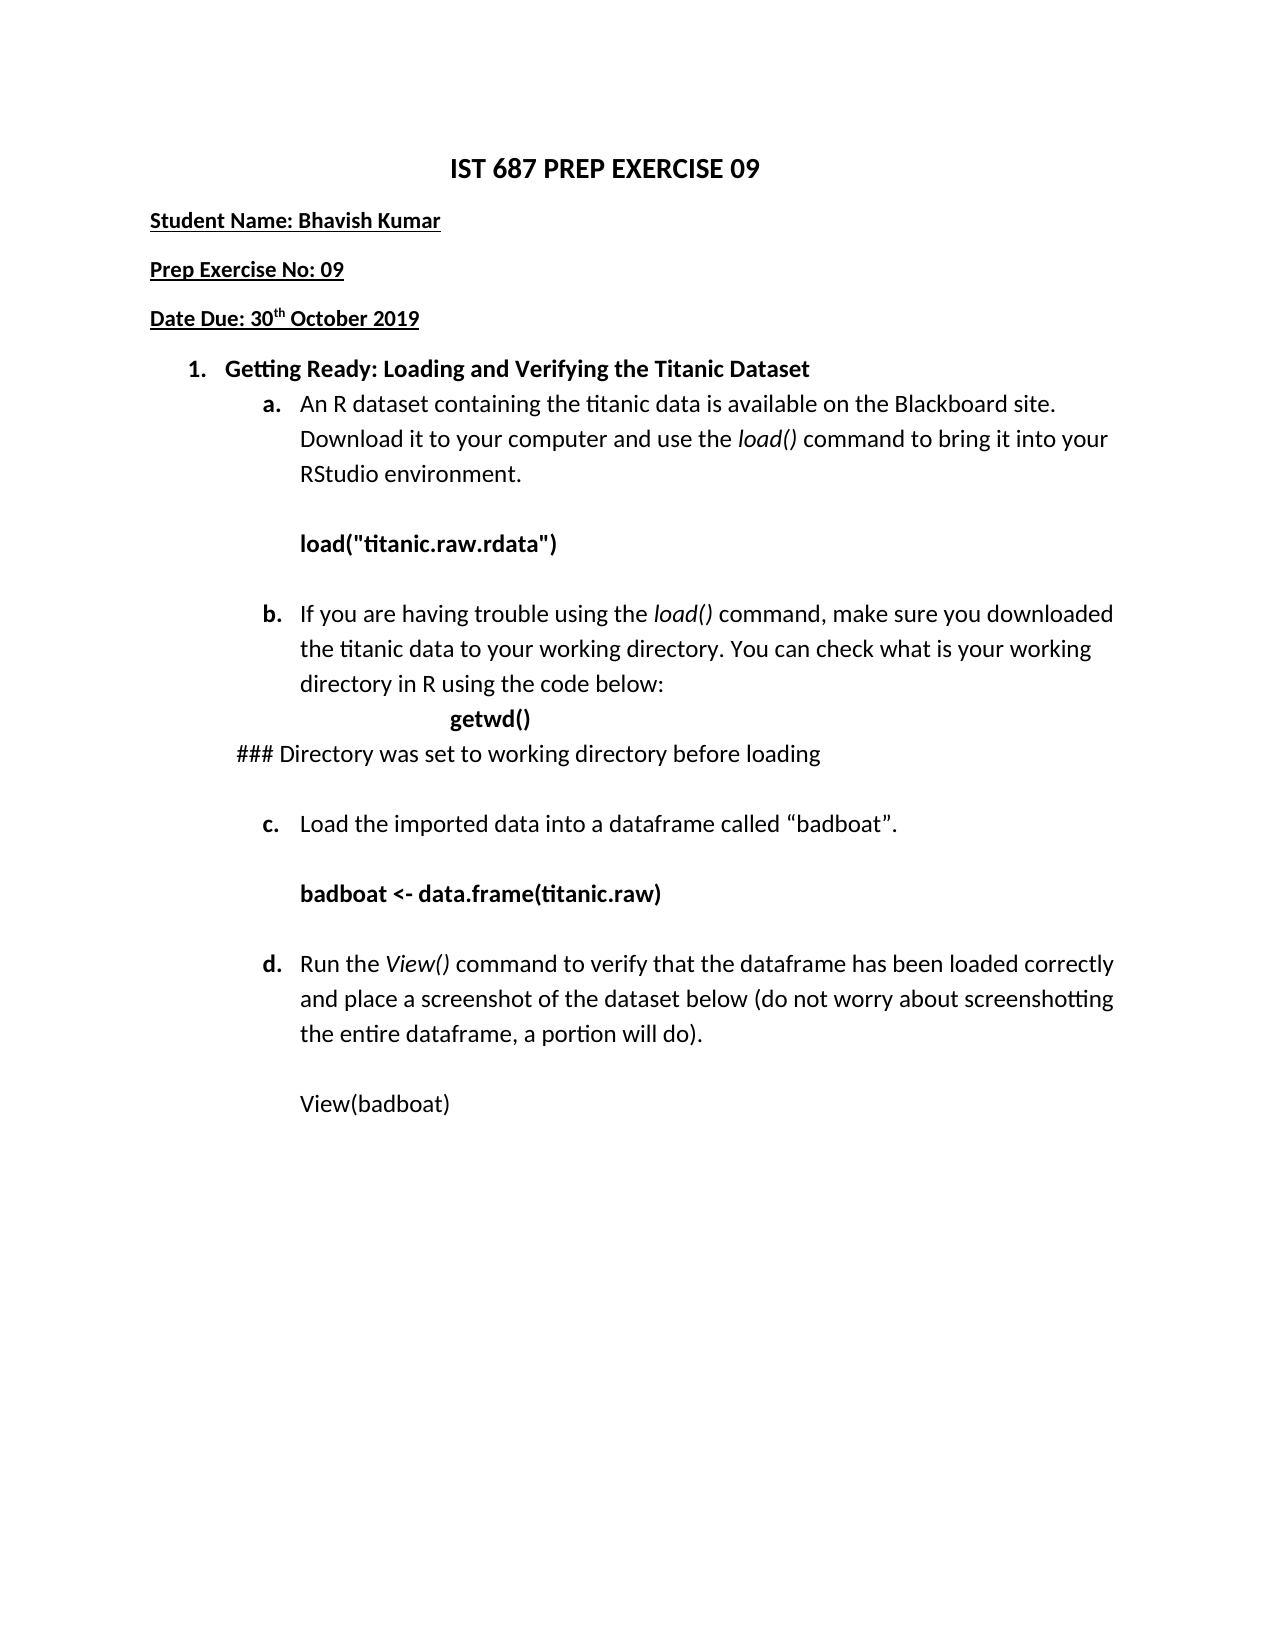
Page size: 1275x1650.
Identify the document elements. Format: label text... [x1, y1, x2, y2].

list Run the View() command to verify that the dataframe has been loaded correctly and place a screenshot of the dataset below (do not worry about screenshotting the entire dataframe, a portion will do). [262, 948, 1125, 1048]
list badboat <- data.frame(titanic.raw) [300, 878, 1125, 908]
list If you are having trouble using the load() command, make sure you downloaded the titanic data to your working directory. You can check what is your working directory in R using the code below: [262, 598, 1125, 698]
text IST 687 PREP EXERCISE 09 [150, 150, 1125, 186]
list Load the imported data into a dataframe called “badboat”. [262, 808, 1125, 838]
list Getting Ready: Loading and Verifying the Titanic Dataset [187, 353, 1125, 383]
text Student Name: Bhavish Kumar [150, 206, 1125, 234]
text Prep Exercise No: 09 [150, 255, 1125, 283]
list An R dataset containing the titanic data is available on the Blackboard site. Download it to your computer and use the load() command to bring it into your RStudio environment. [262, 388, 1125, 488]
list load("titanic.raw.rdata") [300, 528, 1125, 558]
list getwd() [375, 703, 1125, 733]
list ### Directory was set to working directory before loading [225, 738, 1125, 768]
list View(badboat) [300, 1088, 1125, 1118]
text Date Due: 30th October 2019 [150, 304, 1125, 332]
